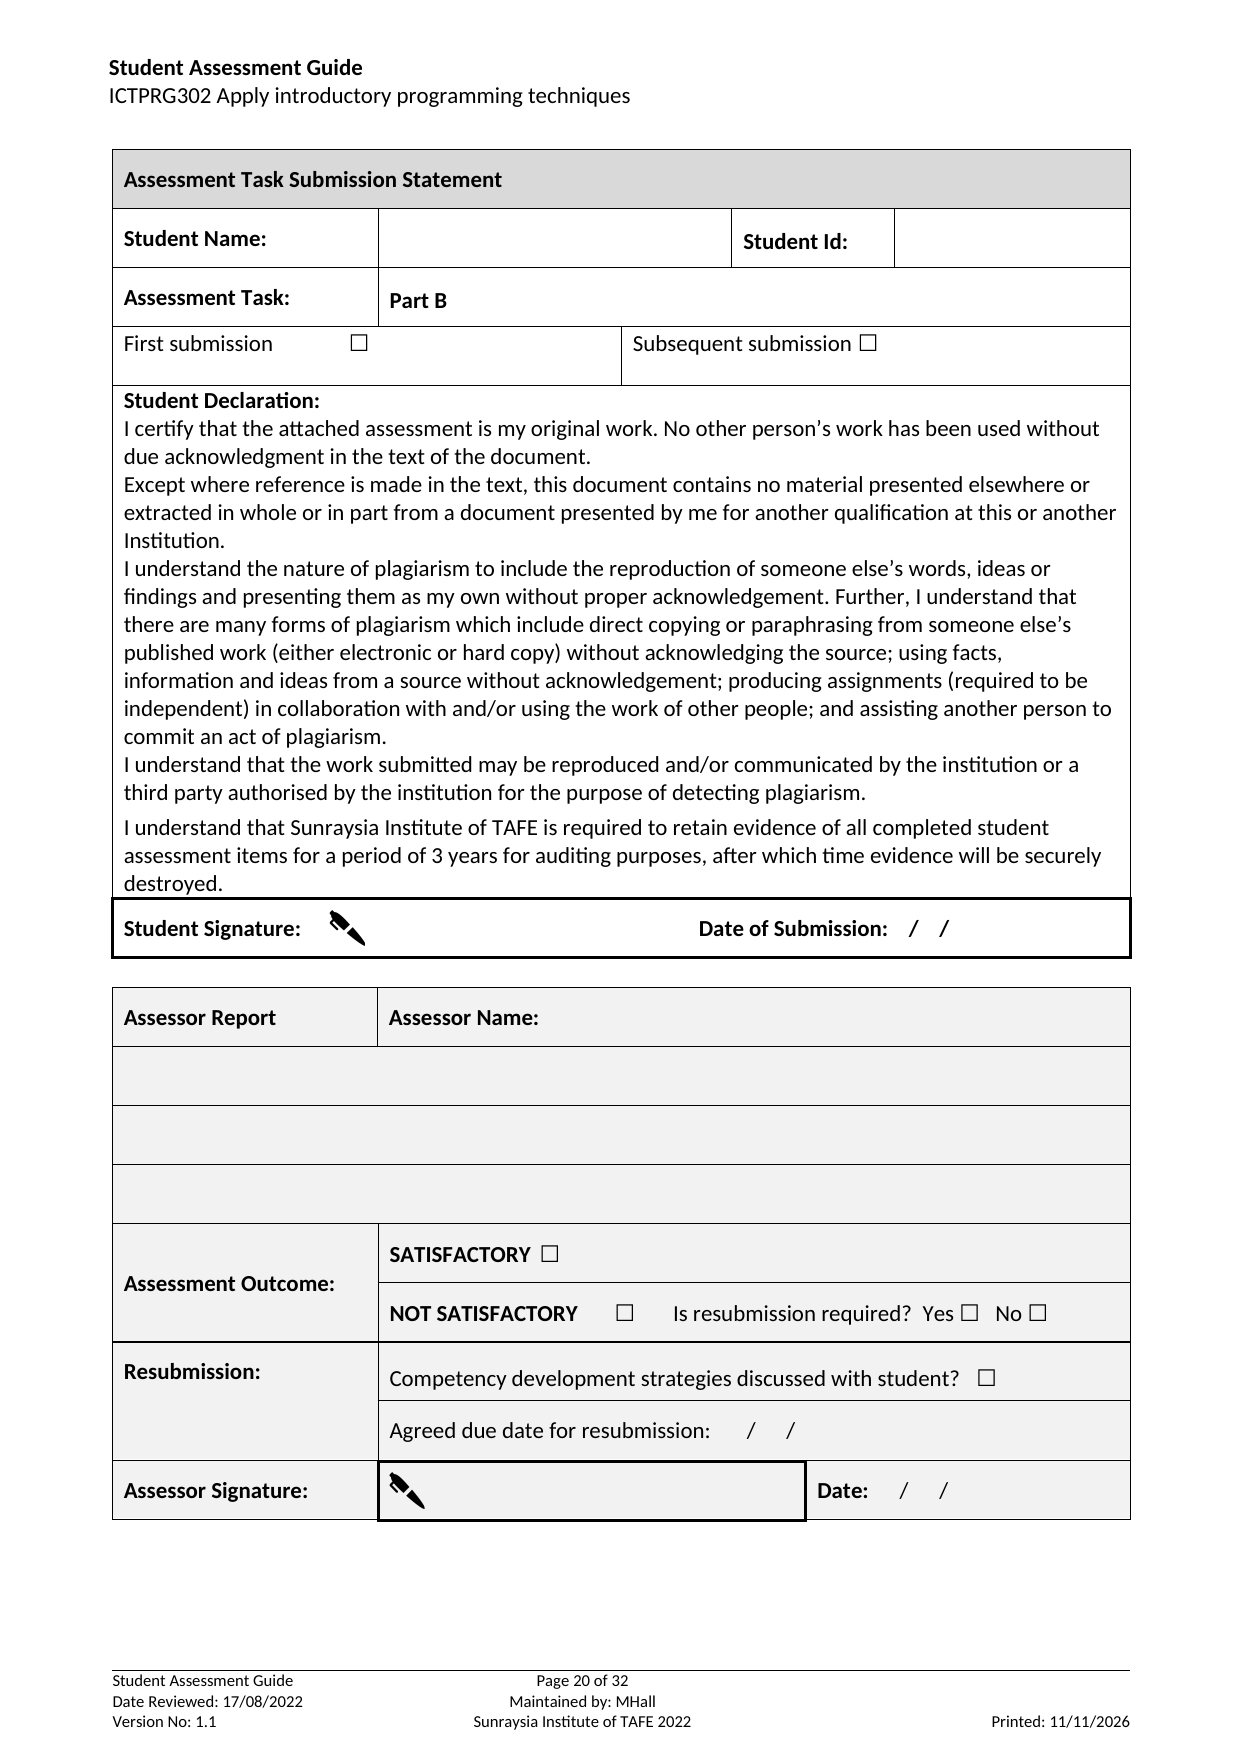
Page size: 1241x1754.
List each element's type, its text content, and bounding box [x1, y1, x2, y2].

table_cell Date of Submission: / / [662, 900, 1129, 956]
table_cell [895, 209, 1130, 267]
picture [389, 1472, 425, 1509]
table_cell [379, 209, 731, 267]
table_cell Subsequent submission [622, 327, 1130, 385]
table_cell [662, 1106, 1130, 1164]
table_cell [318, 900, 662, 956]
table_cell SATISFACTORY [379, 1224, 1130, 1282]
table_cell Date: / / [807, 1461, 1130, 1518]
picture [329, 910, 365, 946]
table_header Assessor Name: [378, 988, 1130, 1046]
table_cell [113, 1165, 378, 1223]
table_cell Part B [379, 268, 1130, 326]
table_cell [662, 1047, 1130, 1105]
table_cell [378, 1106, 662, 1164]
table_cell Resubmission: [113, 1343, 378, 1400]
table_cell Student Id: [732, 209, 894, 267]
table_cell [113, 1047, 378, 1105]
table_cell Student Signature: [114, 900, 318, 956]
table_header Assessment Task Submission Statement [113, 150, 1130, 208]
table_cell Is resubmission required? Yes No [662, 1283, 1130, 1341]
table_cell [378, 1165, 662, 1223]
table_cell Assessment Outcome: [113, 1224, 378, 1341]
table_cell Competency development strategies discussed with student? [379, 1343, 1130, 1400]
table_cell Assessor Signature: [113, 1461, 377, 1518]
table_cell Assessment Task: [113, 268, 378, 326]
table_cell NOT SATISFACTORY [379, 1283, 662, 1341]
table_cell [378, 1047, 662, 1105]
table_header Assessor Report [113, 988, 377, 1046]
table_cell [662, 1165, 1130, 1223]
table_cell Student Declaration: I certify that the attached assessment is my original work. No other person’s work has been used without due acknowledgment in the text of the document. Except where reference is made in the text, this document contains no material presented elsewhere or extracted in whole or in part from a document presented by me for another qualification at this or another Institution. I understand the nature of plagiarism to include the reproduction of someone else’s words, ideas or findings and presenting them as my own without proper acknowledgement. Further, I understand that there are many forms of plagiarism which include direct copying or paraphrasing from someone else’s published work (either electronic or hard copy) without acknowledging the source; using facts, information and ideas from a source without acknowledgement; producing assignments (required to be independent) in collaboration with and/or using the work of other people; and assisting another person to commit an act of plagiarism. I understand that the work submitted may be reproduced and/or communicated by the institution or a third party authorised by the institution for the purpose of detecting plagiarism. I understand that Sunraysia Institute of TAFE is required to retain evidence of all completed student assessment items for a period of 3 years for auditing purposes, after which time evidence will be securely destroyed. [113, 386, 1130, 897]
table_cell [380, 1463, 804, 1518]
table_cell [113, 1106, 378, 1164]
table_cell [113, 1400, 378, 1459]
table_cell Student Name: [113, 209, 378, 267]
table_cell Agreed due date for resubmission: / / [379, 1401, 1130, 1459]
table_cell First submission [113, 327, 621, 385]
